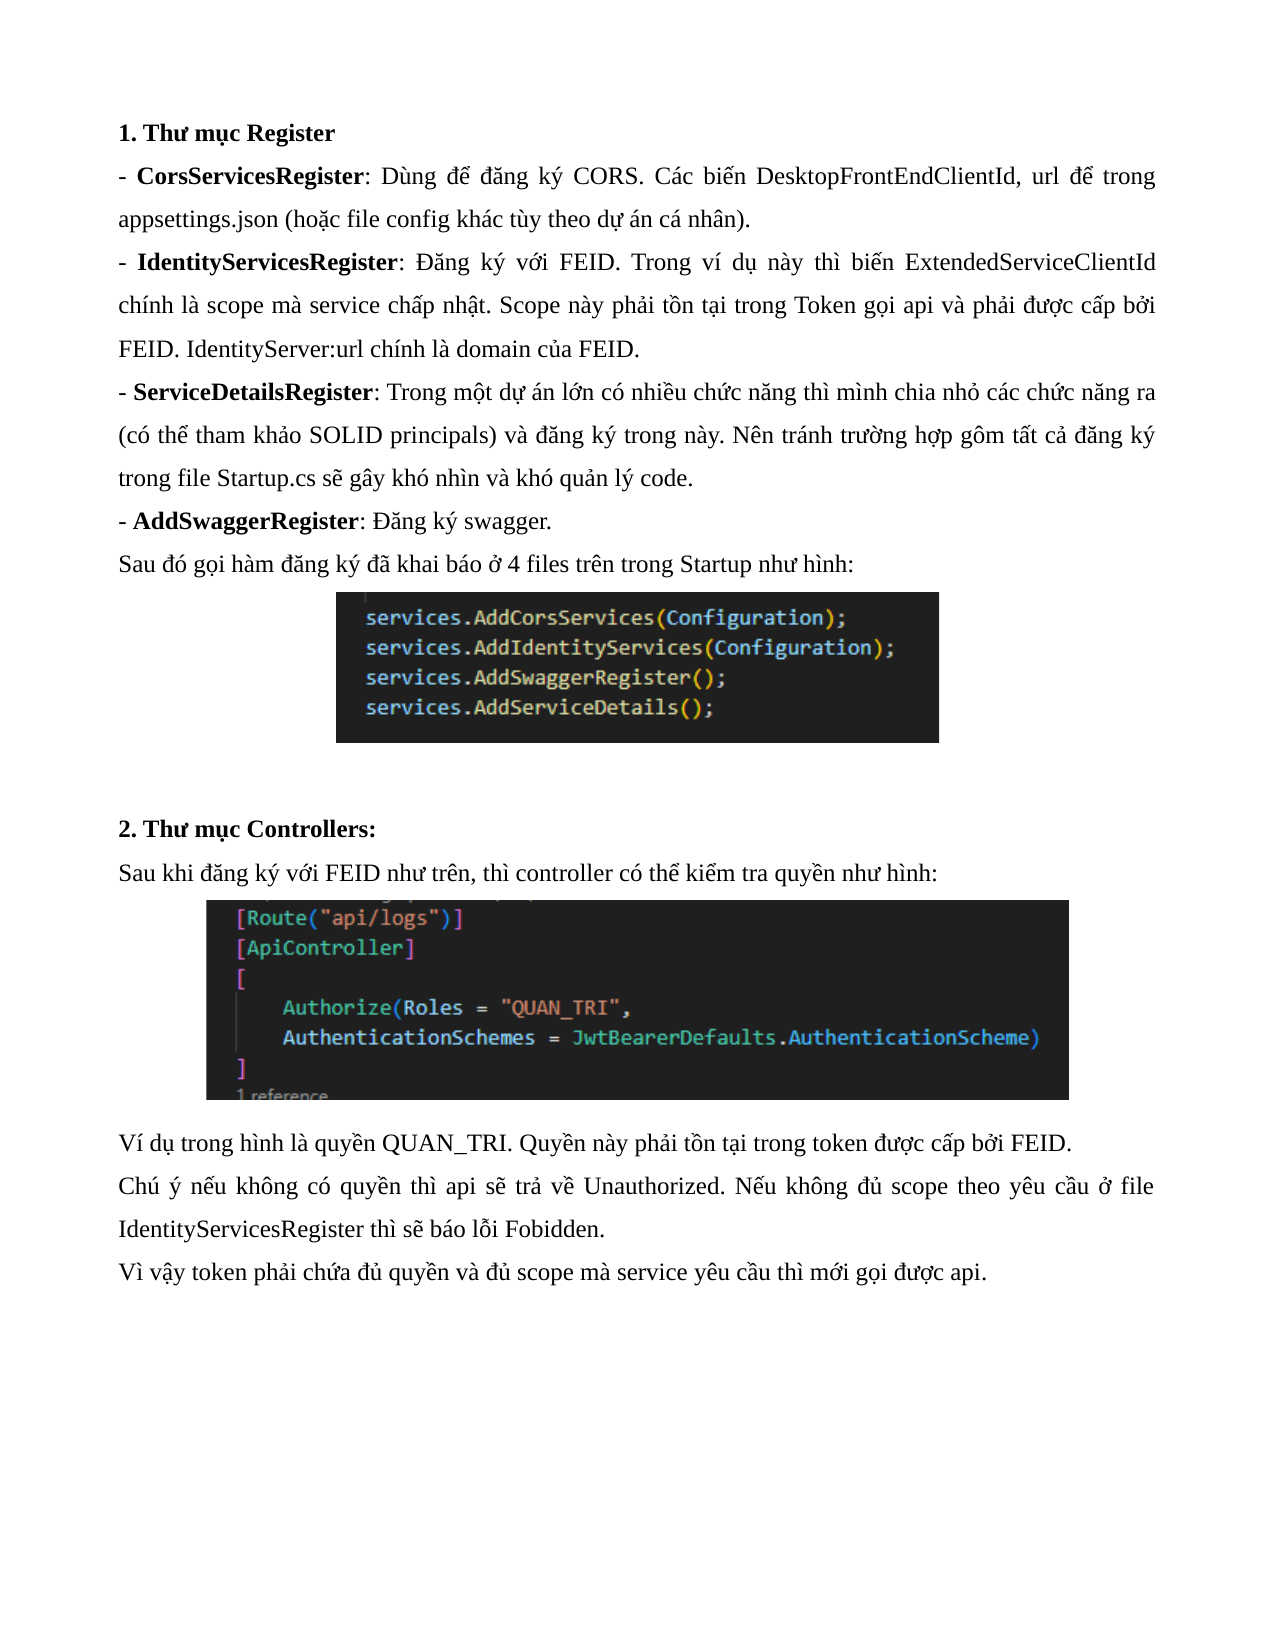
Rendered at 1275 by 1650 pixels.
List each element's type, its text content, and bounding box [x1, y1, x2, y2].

text 1. Thư mục Register [118, 118, 1157, 147]
picture [206, 900, 1069, 1100]
text Vì vậy token phải chứa đủ quyền và đủ scope mà service yêu cầu thì mới gọi được api. [118, 1257, 1157, 1286]
picture [336, 592, 940, 743]
text Sau khi đăng ký với FEID như trên, thì controller có thể kiểm tra quyền như hình: [118, 858, 1157, 886]
text - AddSwaggerRegister: Đăng ký swagger. [118, 506, 1157, 535]
text Sau đó gọi hàm đăng ký đã khai báo ở 4 files trên trong Startup như hình: [118, 549, 1157, 578]
text - CorsServicesRegister: Dùng để đăng ký CORS. Các biến DesktopFrontEndClientId, url để trong appsettings.json (hoặc file config khác tùy theo dự án cá nhân). [118, 161, 1157, 233]
text Chú ý nếu không có quyền thì api sẽ trả về Unauthorized. Nếu không đủ scope theo yêu cầu ở file IdentityServicesRegister thì sẽ báo lỗi Fobidden. [118, 1171, 1157, 1243]
text - ServiceDetailsRegister: Trong một dự án lớn có nhiều chức năng thì mình chia nhỏ các chức năng ra (có thể tham khảo SOLID principals) và đăng ký trong này. Nên tránh trường hợp gôm tất cả đăng ký trong file Startup.cs sẽ gây khó nhìn và khó quản lý code. [118, 377, 1157, 492]
text 2. Thư mục Controllers: [118, 814, 1157, 843]
text - IdentityServicesRegister: Đăng ký với FEID. Trong ví dụ này thì biến ExtendedServiceClientId chính là scope mà service chấp nhật. Scope này phải tồn tại trong Token gọi api và phải được cấp bởi FEID. IdentityServer:url chính là domain của FEID. [118, 247, 1157, 362]
